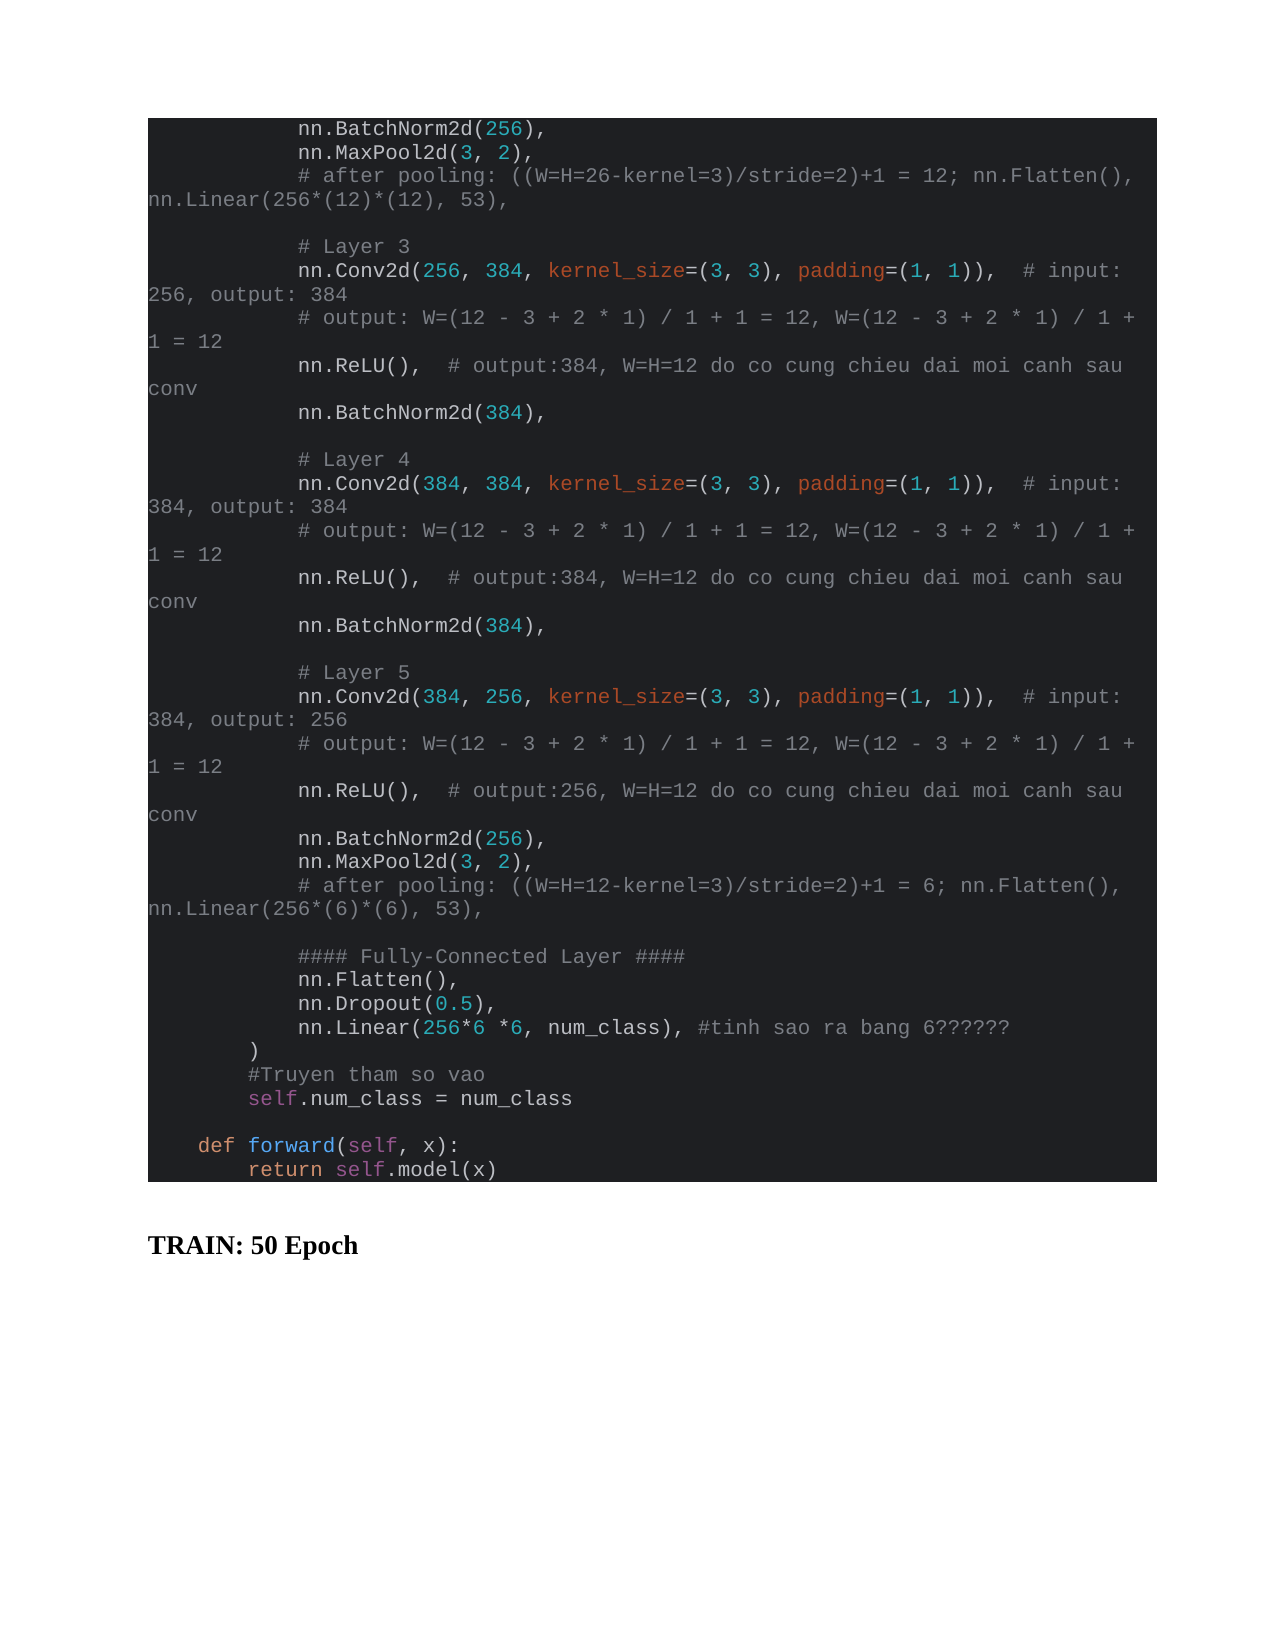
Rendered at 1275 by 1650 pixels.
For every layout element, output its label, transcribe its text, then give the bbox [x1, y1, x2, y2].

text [148, 118, 1157, 1182]
text TRAIN: 50 Epoch [148, 1229, 1157, 1260]
